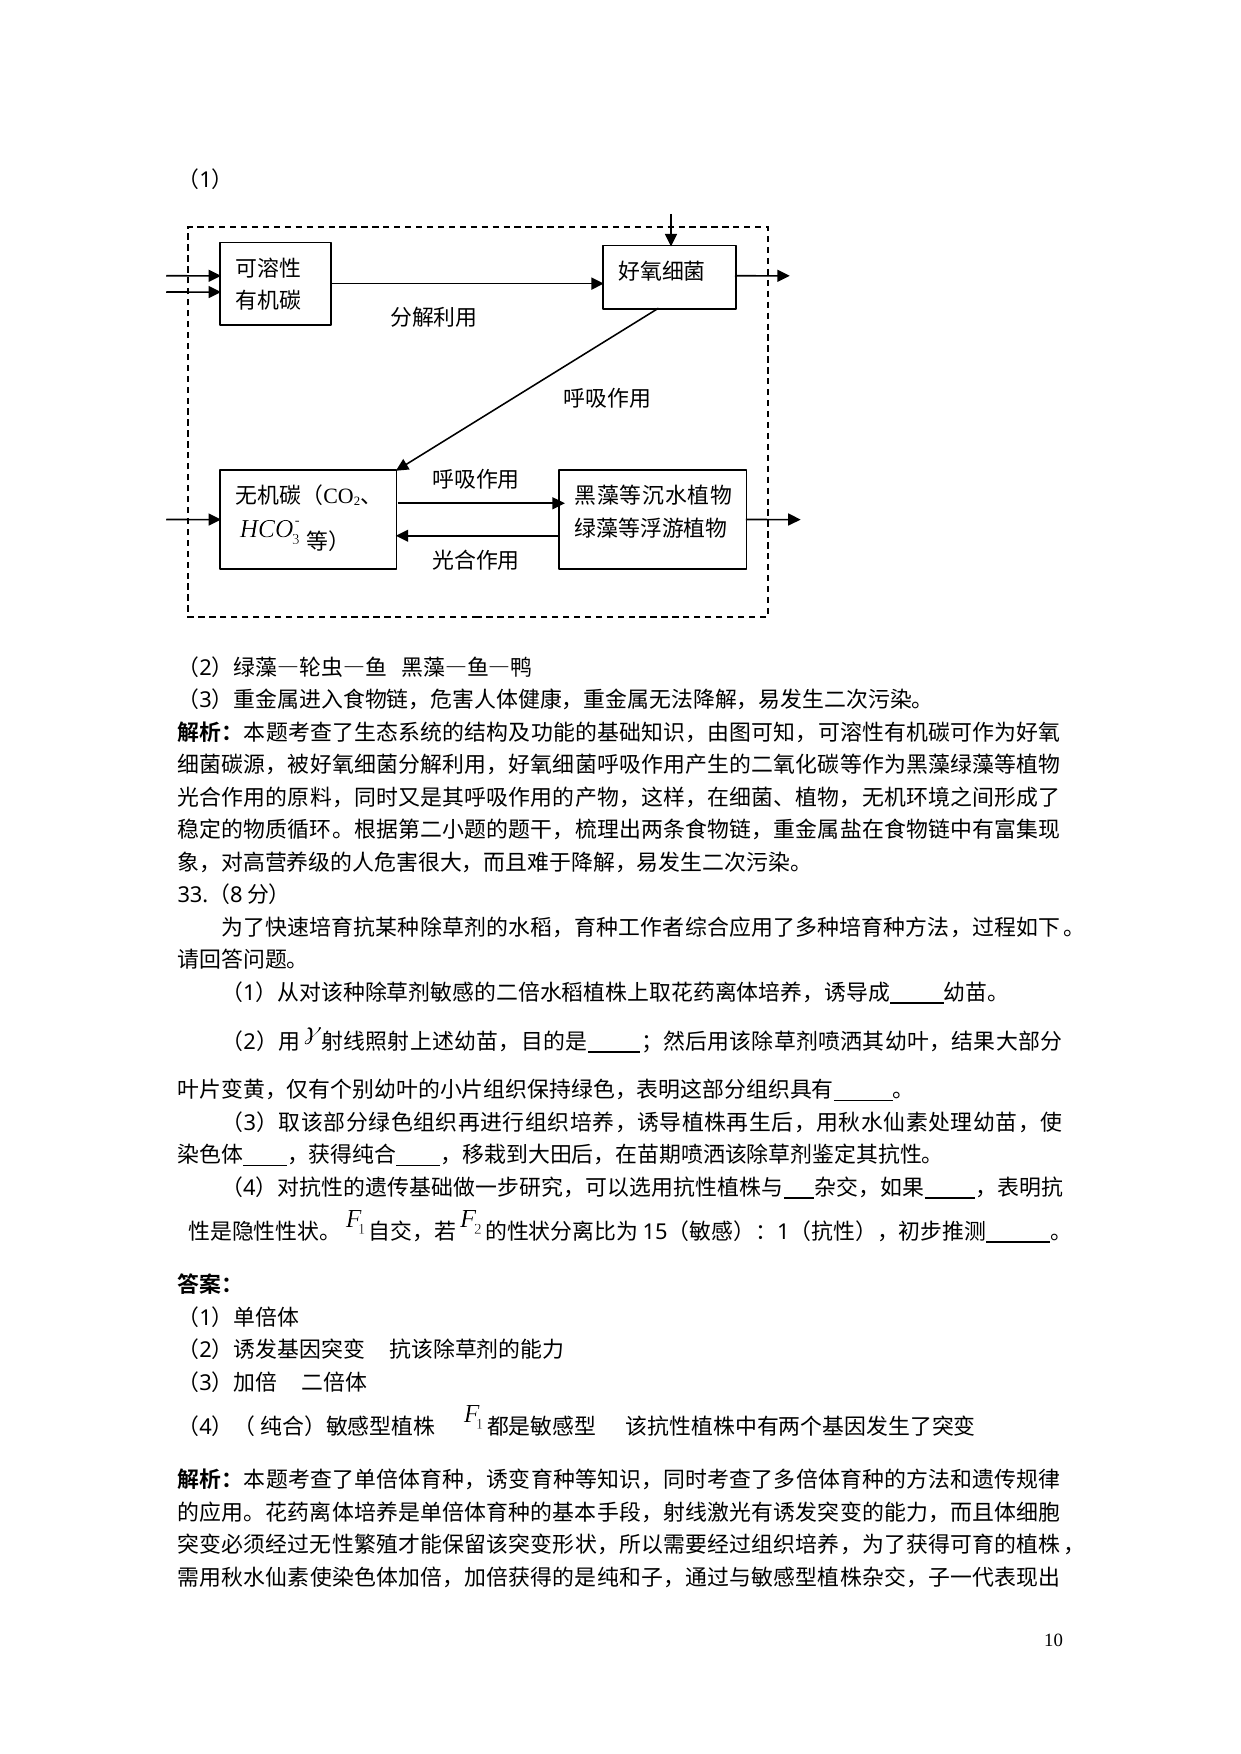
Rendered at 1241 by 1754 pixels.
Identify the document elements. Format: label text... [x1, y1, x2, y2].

text 33.（8分） [177, 877, 1063, 909]
text （2）诱发基因突变 抗该除草剂的能力 [177, 1332, 1063, 1364]
text （1）单倍体 [177, 1299, 1063, 1332]
text （3）重金属进入食物链，危害人体健康，重金属无法降解，易发生二次污染。 [177, 682, 1063, 714]
text （4）（ 纯合）敏感型植株 都是敏感型 该抗性植株中有两个基因发生了突变 [177, 1397, 1063, 1462]
text 为了快速培育抗某种除草剂的水稻，育种工作者综合应用了多种培育种方法，过程如下。请回答问题。 [177, 909, 1063, 974]
text （2）绿藻—轮虫—鱼 黑藻—鱼—鸭 [177, 649, 1063, 682]
text （2）用射线照射上述幼苗，目的是 ；然后用该除草剂喷洒其幼叶，结果大部分叶片变黄，仅有个别幼叶的小片组织保持绿色，表明这部分组织具有 。 [177, 1007, 1063, 1104]
text （1） [177, 162, 1063, 194]
text （3）取该部分绿色组织再进行组织培养，诱导植株再生后，用秋水仙素处理幼苗，使染色体 ，获得纯合 ，移栽到大田后，在苗期喷洒该除草剂鉴定其抗性。 [177, 1104, 1063, 1169]
text 答案： [177, 1267, 1063, 1299]
text （4）对抗性的遗传基础做一步研究，可以选用抗性植株与 杂交，如果 ，表明抗性是隐性性状。自交，若的性状分离比为15（敏感）：1（抗性），初步推测 。 [188, 1169, 1063, 1267]
text （1）从对该种除草剂敏感的二倍水稻植株上取花药离体培养，诱导成 幼苗。 [177, 974, 1063, 1007]
text （3）加倍 二倍体 [177, 1364, 1063, 1397]
text 解析：本题考查了生态系统的结构及功能的基础知识，由图可知，可溶性有机碳可作为好氧细菌碳源，被好氧细菌分解利用，好氧细菌呼吸作用产生的二氧化碳等作为黑藻绿藻等植物光合作用的原料，同时又是其呼吸作用的产物，这样，在细菌、植物，无机环境之间形成了稳定的物质循环。根据第二小题的题干，梳理出两条食物链，重金属盐在食物链中有富集现象，对高营养级的人危害很大，而且难于降解，易发生二次污染。 [177, 714, 1063, 877]
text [177, 1462, 1063, 1592]
